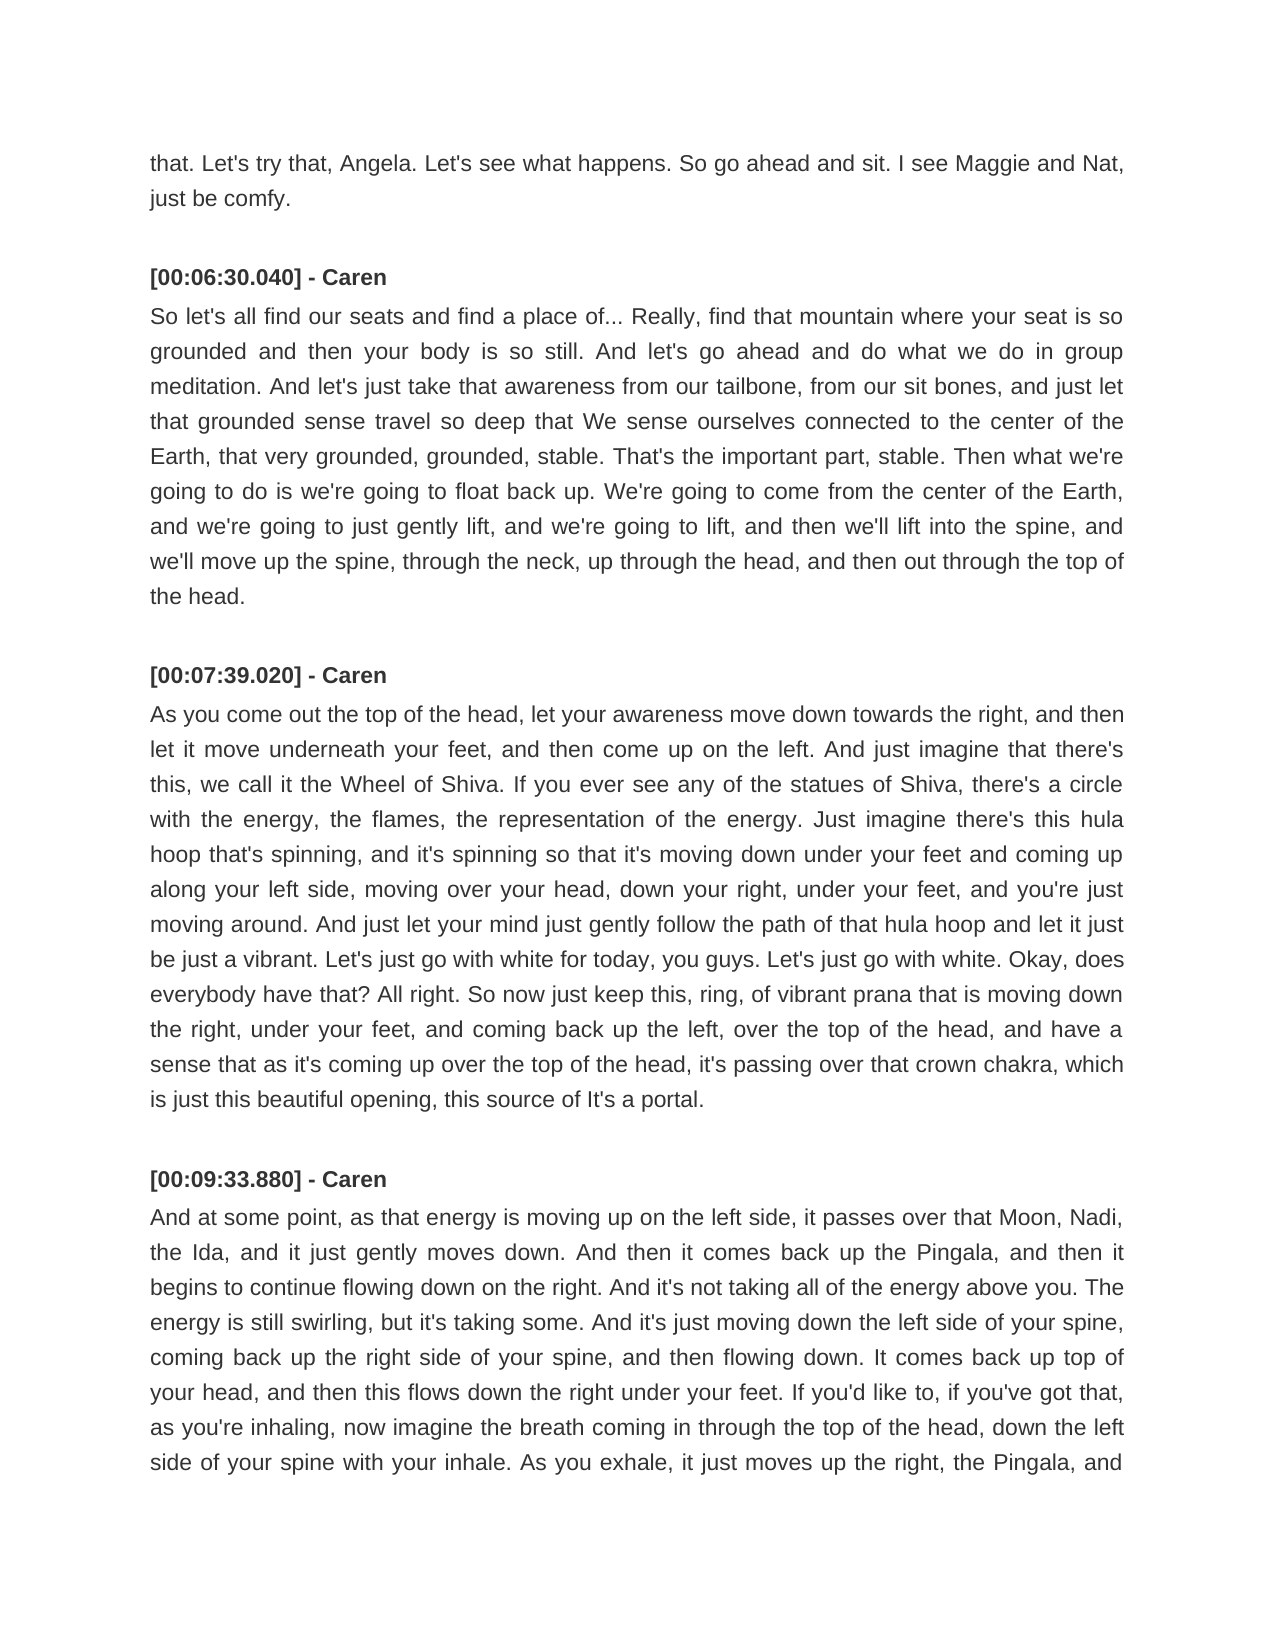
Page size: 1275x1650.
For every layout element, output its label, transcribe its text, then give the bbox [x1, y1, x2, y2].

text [150, 150, 1125, 211]
subtitle [00:09:33.880] - Caren [150, 1166, 1125, 1192]
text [150, 1204, 1125, 1476]
subtitle [00:07:39.020] - Caren [150, 662, 1125, 689]
text So let's all find our seats and find a place of... Really, find that mountain where your seat is so grounded and then your body is so still. And let's go ahead and do what we do in group meditation. And let's just take that awareness from our tailbone, from our sit bones, and just let that grounded sense travel so deep that We sense ourselves connected to the center of the Earth, that very grounded, grounded, stable. That's the important part, stable. Then what we're going to do is we're going to float back up. We're going to come from the center of the Earth, and we're going to just gently lift, and we're going to lift, and then we'll lift into the spine, and we'll move up the spine, through the neck, up through the head, and then out through the top of the head. [150, 303, 1125, 609]
text As you come out the top of the head, let your awareness move down towards the right, and then let it move underneath your feet, and then come up on the left. And just imagine that there's this, we call it the Wheel of Shiva. If you ever see any of the statues of Shiva, there's a circle with the energy, the flames, the representation of the energy. Just imagine there's this hula hoop that's spinning, and it's spinning so that it's moving down under your feet and coming up along your left side, moving over your head, down your right, under your feet, and you're just moving around. And just let your mind just gently follow the path of that hula hoop and let it just be just a vibrant. Let's just go with white for today, you guys. Let's just go with white. Okay, does everybody have that? All right. So now just keep this, ring, of vibrant prana that is moving down the right, under your feet, and coming back up the left, over the top of the head, and have a sense that as it's coming up over the top of the head, it's passing over that crown chakra, which is just this beautiful opening, this source of It's a portal. [150, 701, 1125, 1113]
subtitle [00:06:30.040] - Caren [150, 264, 1125, 291]
